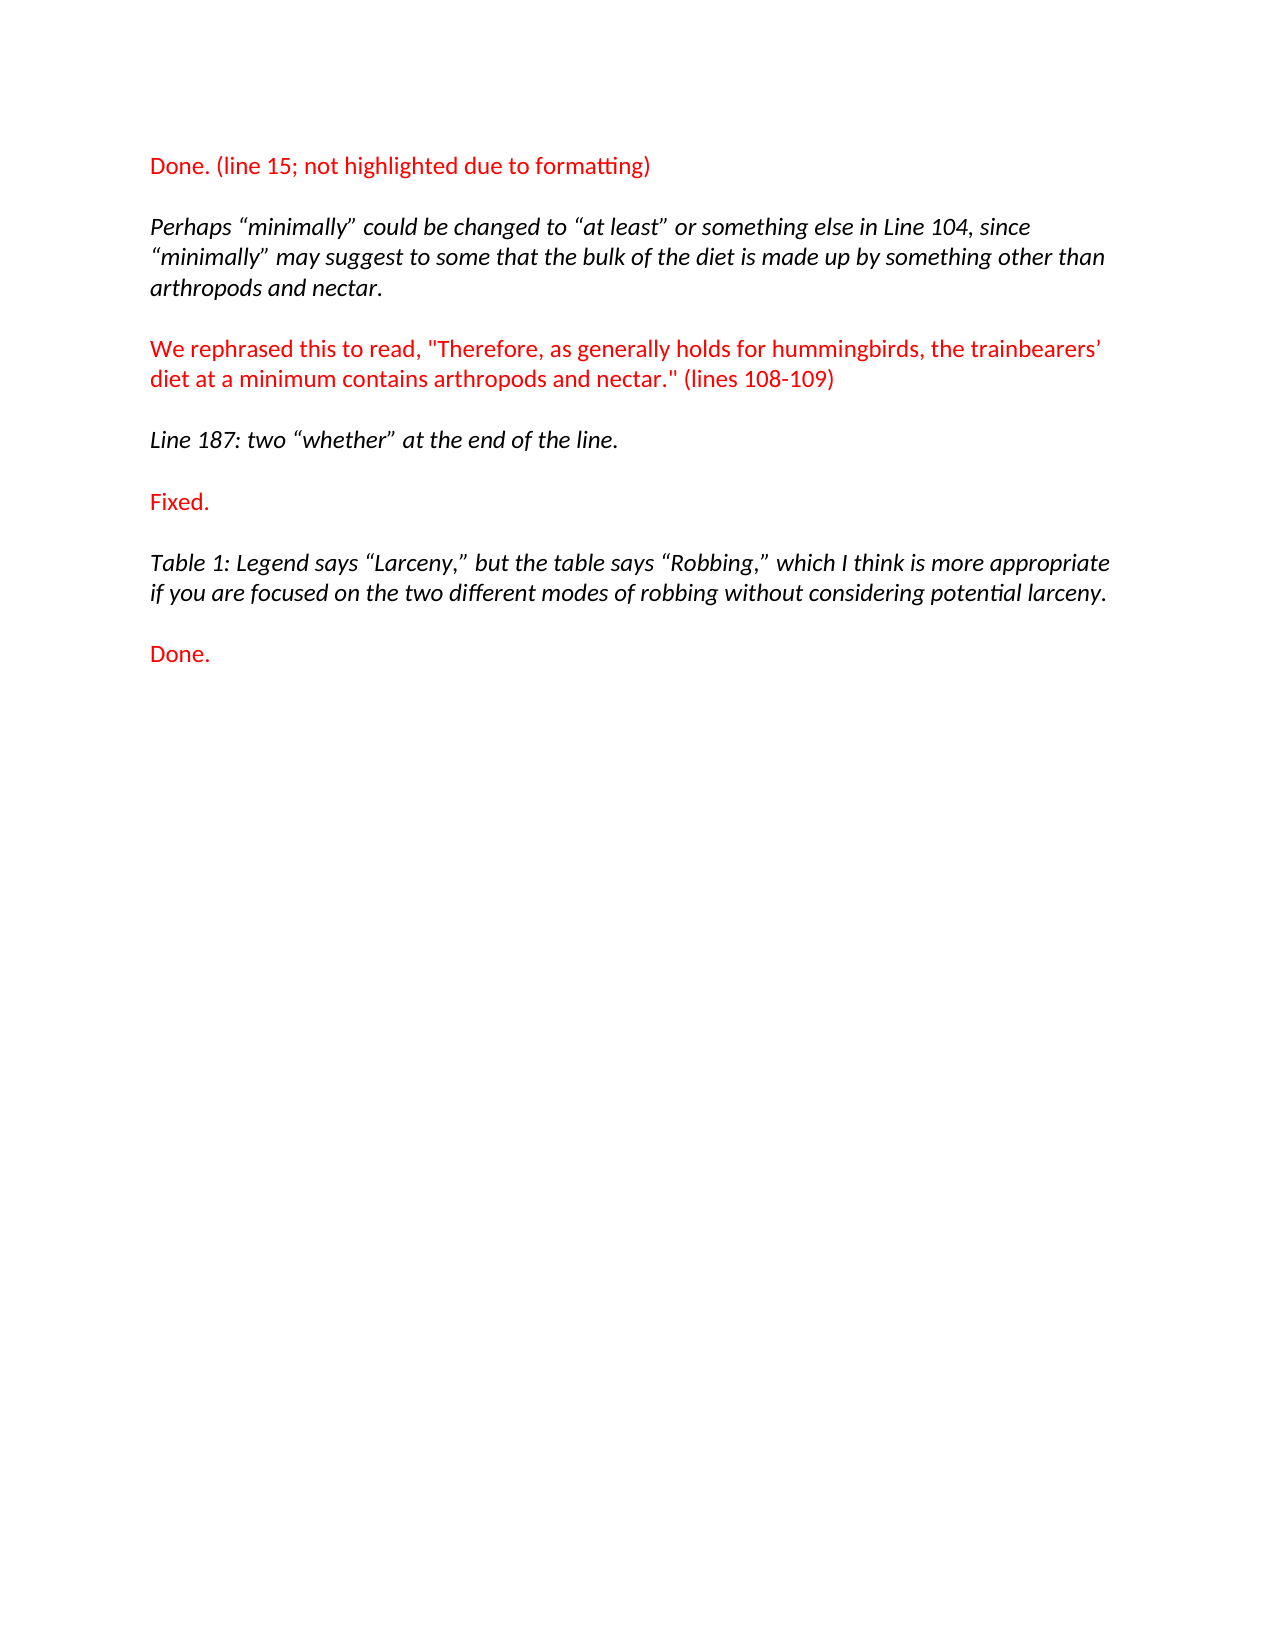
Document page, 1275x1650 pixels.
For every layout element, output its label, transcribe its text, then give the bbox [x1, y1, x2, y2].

text Done. [150, 638, 1125, 669]
text Fixed. [150, 486, 1125, 516]
text We rephrased this to read, "Therefore, as generally holds for hummingbirds, the trainbearers’ diet at a minimum contains arthropods and nectar." (lines 108-109) [150, 333, 1125, 394]
text Line 187: two “whether” at the end of the line. [150, 425, 1125, 455]
text Done. (line 15; not highlighted due to formatting) [150, 150, 1125, 181]
text Table 1: Legend says “Larceny,” but the table says “Robbing,” which I think is more appropriate if you are focused on the two different modes of robbing without considering potential larceny. [150, 547, 1125, 608]
text Perhaps “minimally” could be changed to “at least” or something else in Line 104, since “minimally” may suggest to some that the bulk of the diet is made up by something other than arthropods and nectar. [150, 211, 1125, 303]
